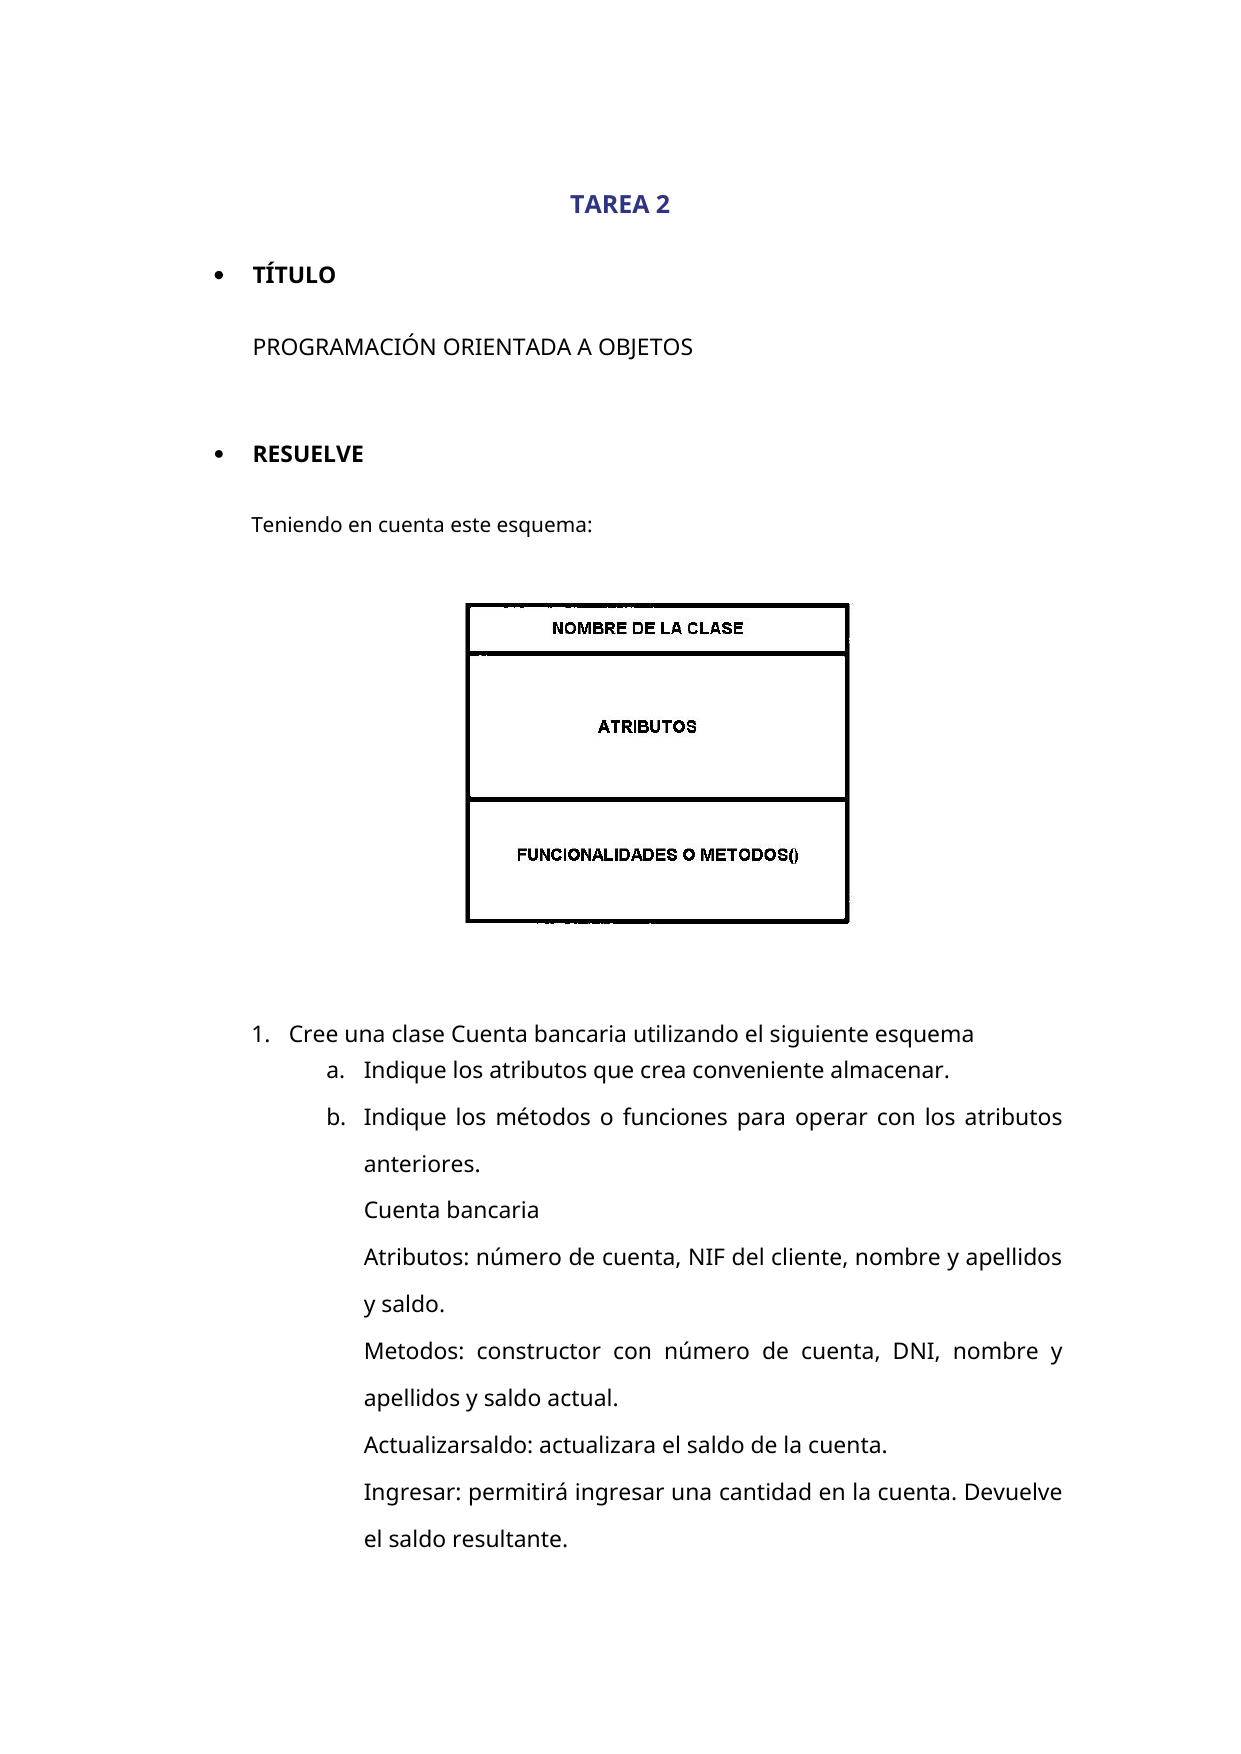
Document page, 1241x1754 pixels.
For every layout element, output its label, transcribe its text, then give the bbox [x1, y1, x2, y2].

list Ingresar: permitirá ingresar una cantidad en la cuenta. Devuelve el saldo resultante. [363, 1476, 1063, 1554]
text TAREA 2 [177, 187, 1063, 221]
list Cuenta bancaria [363, 1194, 1063, 1226]
list Metodos: constructor con número de cuenta, DNI, nombre y apellidos y saldo actual. [363, 1335, 1063, 1413]
list Actualizarsaldo: actualizara el saldo de la cuenta. [363, 1429, 1063, 1460]
list RESUELVE [215, 438, 1063, 469]
list Indique los atributos que crea conveniente almacenar. [326, 1054, 1063, 1085]
text Teniendo en cuenta este esquema: [215, 510, 1063, 538]
list TÍTULO [215, 258, 1063, 290]
picture [458, 595, 857, 925]
list Indique los métodos o funciones para operar con los atributos anteriores. [326, 1101, 1063, 1179]
list Atributos: número de cuenta, NIF del cliente, nombre y apellidos y saldo. [363, 1241, 1063, 1319]
text PROGRAMACIÓN ORIENTADA A OBJETOS [252, 330, 1063, 362]
list Cree una clase Cuenta bancaria utilizando el siguiente esquema [251, 1018, 1063, 1049]
